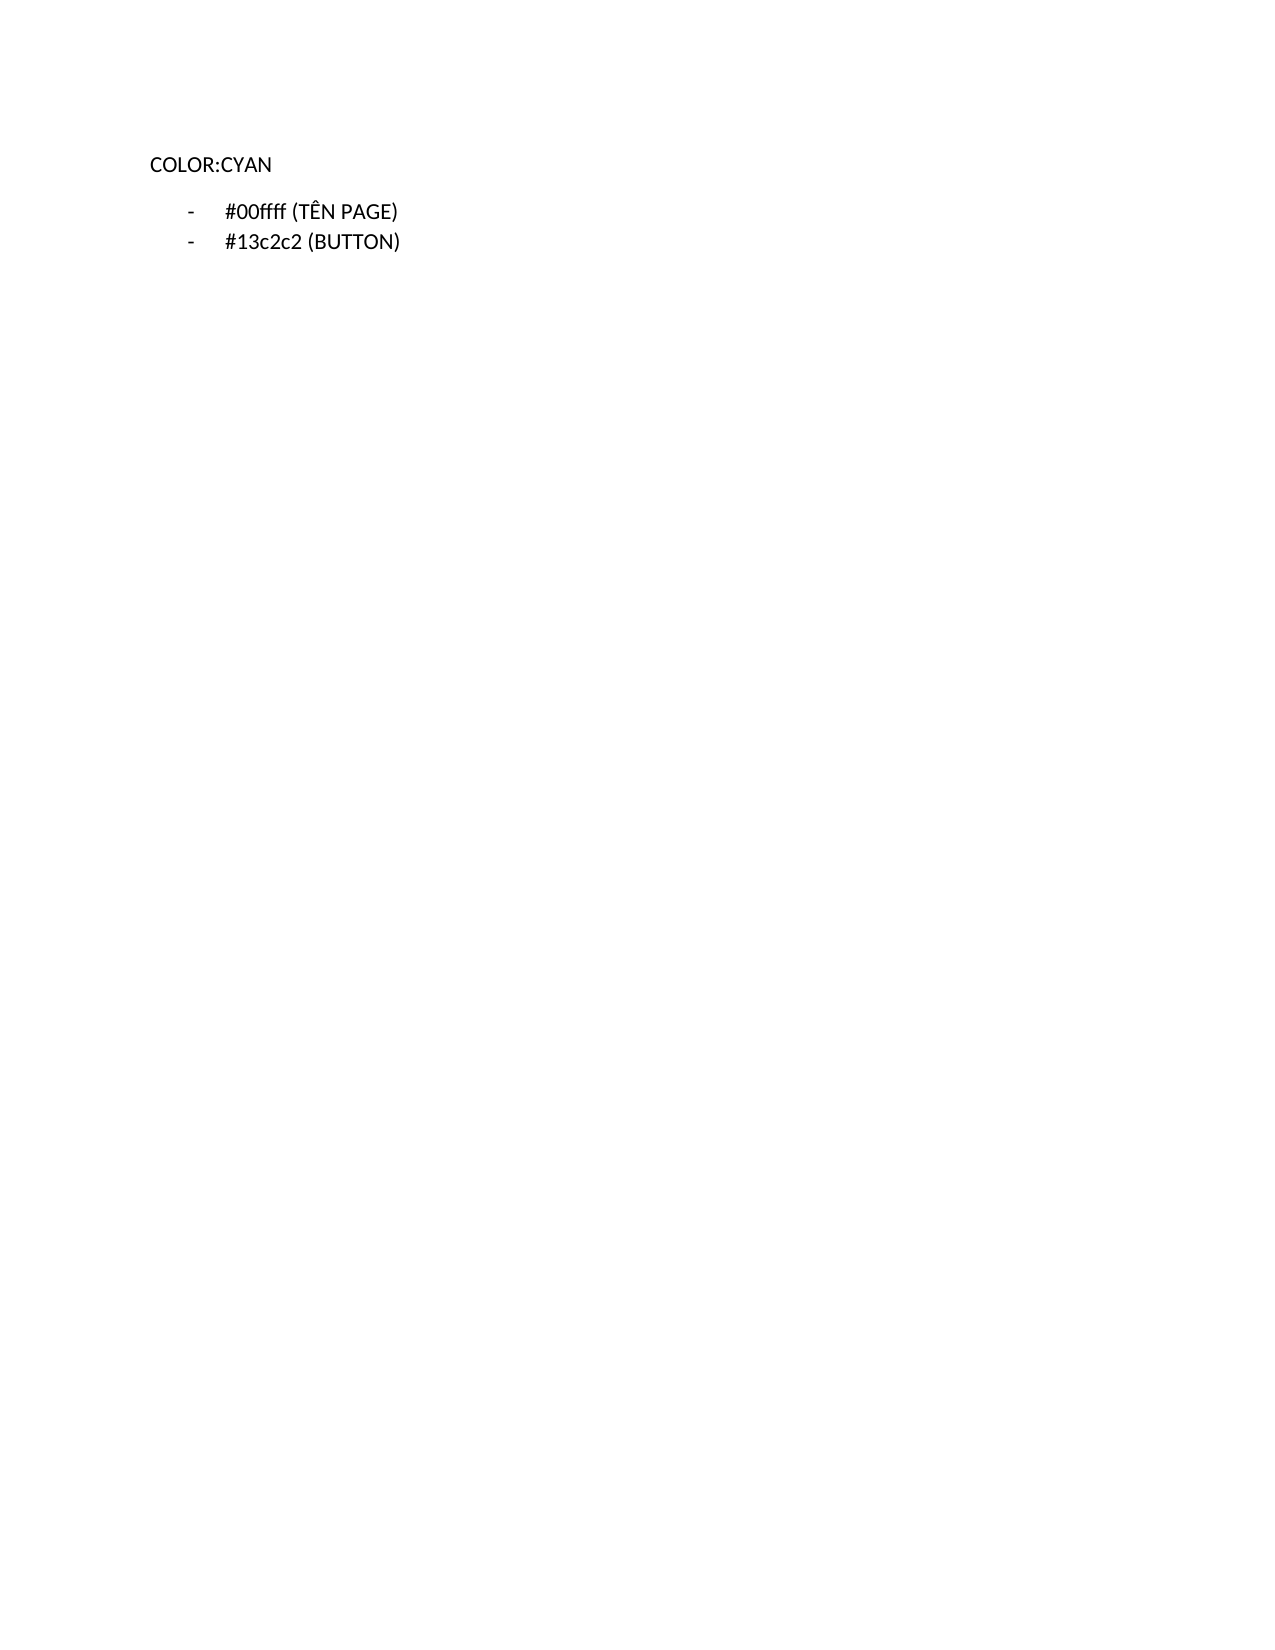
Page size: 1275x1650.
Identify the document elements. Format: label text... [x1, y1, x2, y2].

text COLOR:CYAN [150, 150, 1125, 178]
list #13c2c2 (BUTTON) [187, 227, 1125, 255]
list #00ffff (TÊN PAGE) [187, 197, 1125, 225]
